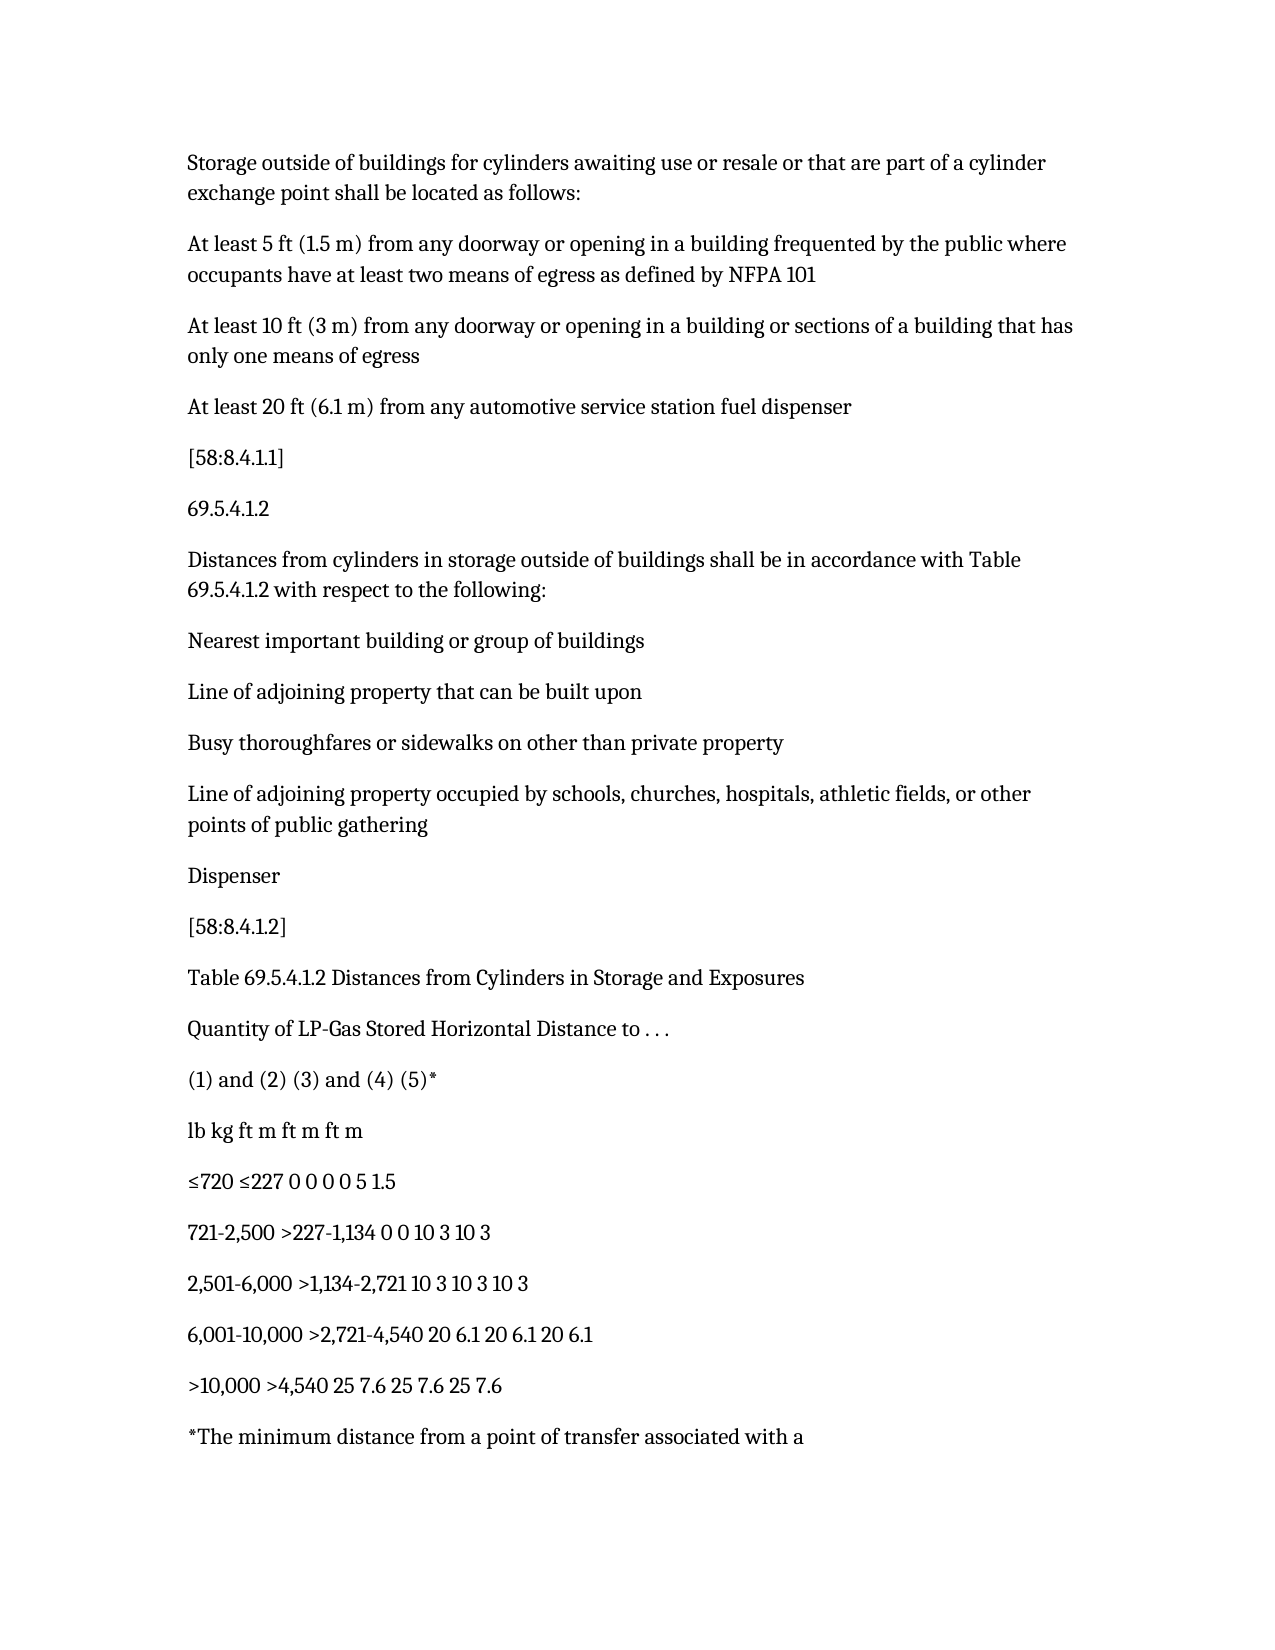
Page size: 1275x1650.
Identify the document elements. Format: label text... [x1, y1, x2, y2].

text 69.5.4.1.2 [187, 496, 1087, 522]
text lb kg ft m ft m ft m [187, 1118, 1087, 1144]
text (1) and (2) (3) and (4) (5)* [187, 1067, 1087, 1093]
text *The minimum distance from a point of transfer associated with a [187, 1424, 1087, 1450]
text 6,001-10,000 >2,721-4,540 20 6.1 20 6.1 20 6.1 [187, 1322, 1087, 1348]
text Table 69.5.4.1.2 Distances from Cylinders in Storage and Exposures [187, 964, 1087, 991]
text Storage outside of buildings for cylinders awaiting use or resale or that are part of a cylinder exchange point shall be located as follows: [187, 150, 1087, 207]
text [58:8.4.1.2] [187, 913, 1087, 940]
text ≤720 ≤227 0 0 0 0 5 1.5 [187, 1169, 1087, 1195]
text Quantity of LP-Gas Stored Horizontal Distance to . . . [187, 1016, 1087, 1042]
text Dispenser [187, 862, 1087, 889]
text Line of adjoining property that can be built upon [187, 679, 1087, 706]
text Busy thoroughfares or sidewalks on other than private property [187, 730, 1087, 757]
text >10,000 >4,540 25 7.6 25 7.6 25 7.6 [187, 1373, 1087, 1399]
text [58:8.4.1.1] [187, 445, 1087, 471]
text 2,501-6,000 >1,134-2,721 10 3 10 3 10 3 [187, 1271, 1087, 1297]
text Nearest important building or group of buildings [187, 628, 1087, 654]
text Line of adjoining property occupied by schools, churches, hospitals, athletic fields, or other points of public gathering [187, 781, 1087, 838]
text 721-2,500 >227-1,134 0 0 10 3 10 3 [187, 1220, 1087, 1246]
text At least 20 ft (6.1 m) from any automotive service station fuel dispenser [187, 394, 1087, 420]
text At least 10 ft (3 m) from any doorway or opening in a building or sections of a building that has only one means of egress [187, 312, 1087, 369]
text Distances from cylinders in storage outside of buildings shall be in accordance with Table 69.5.4.1.2 with respect to the following: [187, 547, 1087, 603]
text At least 5 ft (1.5 m) from any doorway or opening in a building frequented by the public where occupants have at least two means of egress as defined by NFPA 101 [187, 231, 1087, 288]
